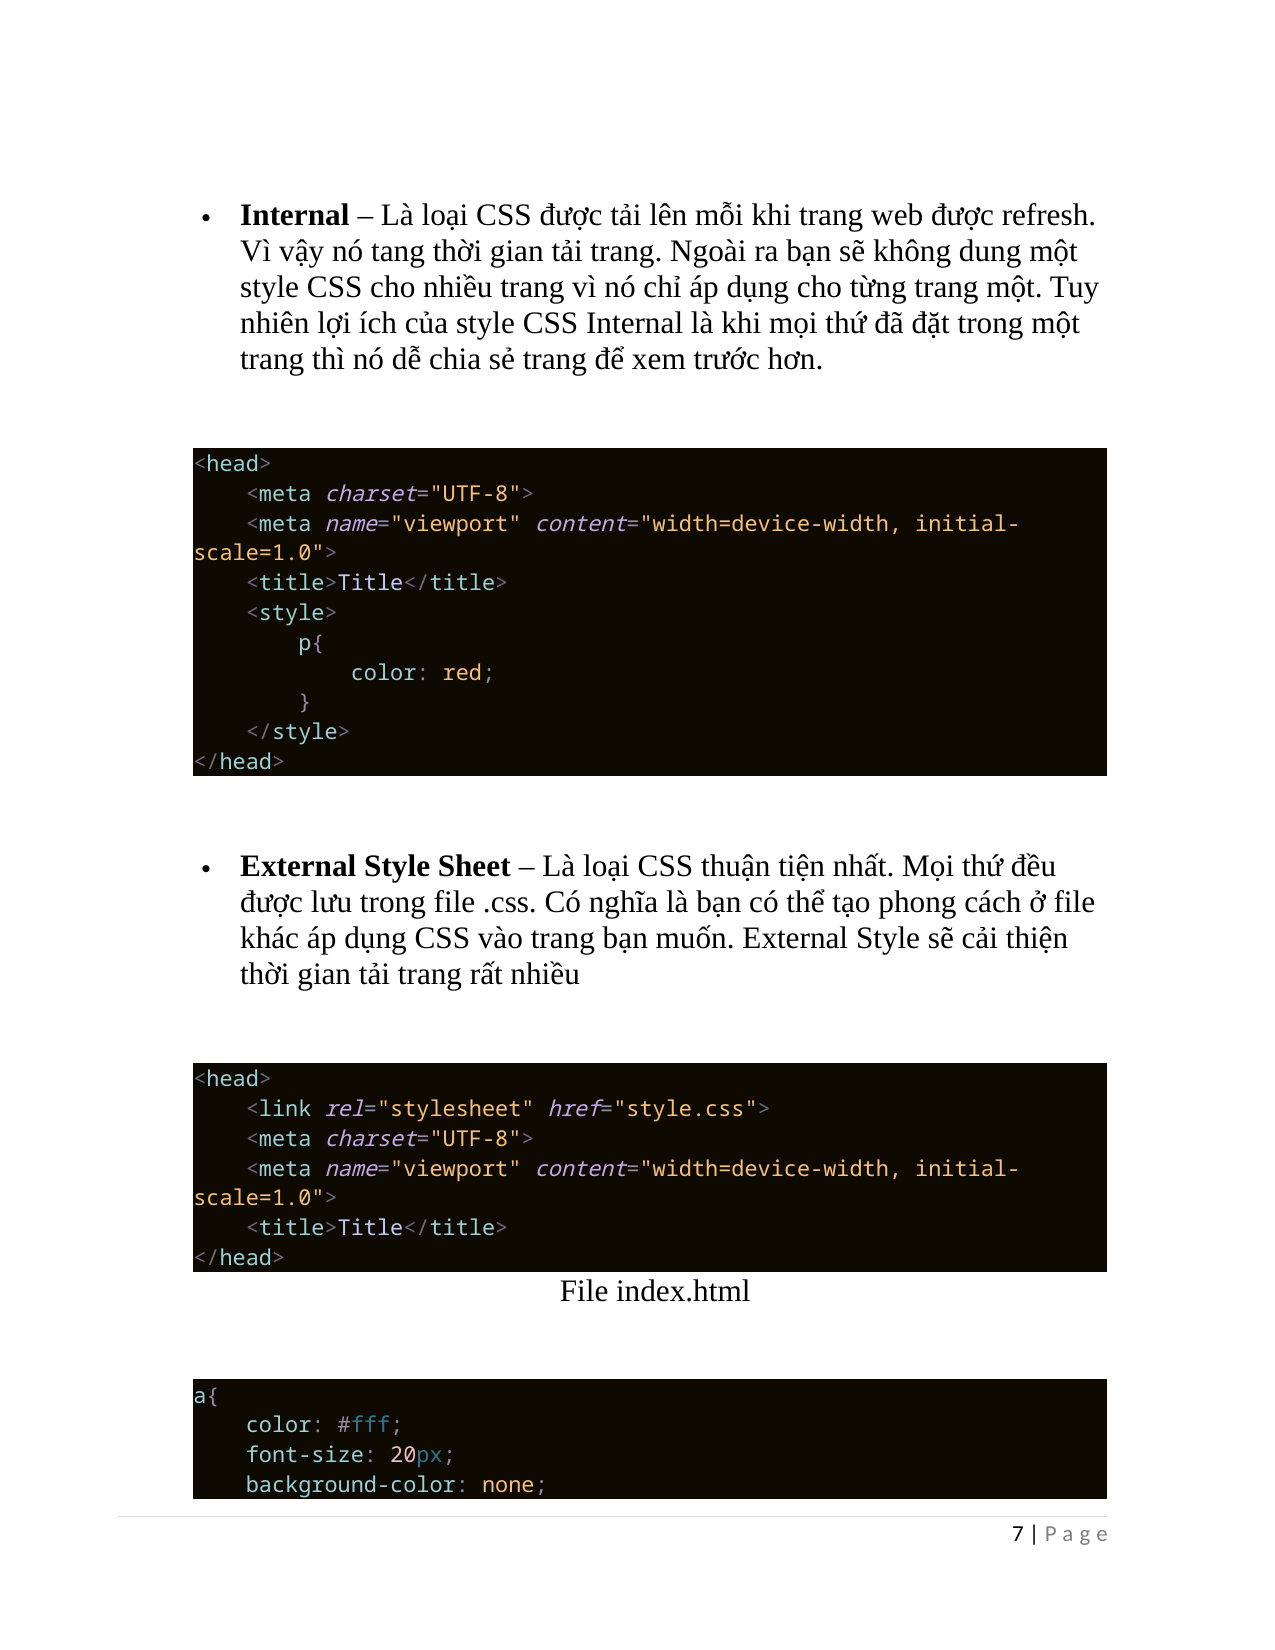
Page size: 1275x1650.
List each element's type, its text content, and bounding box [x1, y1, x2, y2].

list </head> [193, 1242, 1107, 1272]
text File index.html [202, 1272, 1107, 1308]
text </head> [193, 746, 1107, 776]
list <head> [193, 1063, 1107, 1093]
text font-size: 20px; [193, 1439, 1107, 1469]
text <meta name="viewport" content="width=device-width, initial-scale=1.0"> [193, 508, 1107, 567]
text <style> [193, 597, 1107, 627]
text <title>Title</title> [193, 567, 1107, 597]
text color: #fff; [193, 1409, 1107, 1439]
list <meta name="viewport" content="width=device-width, initial-scale=1.0"> [193, 1153, 1107, 1212]
text background-color: none; [193, 1469, 1107, 1499]
text } [193, 686, 1107, 716]
list Internal – Là loại CSS được tải lên mỗi khi trang web được refresh. Vì vậy nó tang thời gian tải trang. Ngoài ra bạn sẽ không dung một style CSS cho nhiều trang vì nó chỉ áp dụng cho từng trang một. Tuy nhiên lợi ích của style CSS Internal là khi mọi thứ đã đặt trong một trang thì nó dễ chia sẻ trang để xem trước hơn. [202, 196, 1107, 376]
text color: red; [193, 657, 1107, 686]
text p{ [193, 627, 1107, 657]
list <link rel="stylesheet" href="style.css"> [193, 1093, 1107, 1123]
text a{ [193, 1379, 1107, 1409]
text <meta charset="UTF-8"> [193, 478, 1107, 508]
text <head> [193, 448, 1107, 478]
list <title>Title</title> [193, 1212, 1107, 1242]
text </style> [193, 716, 1107, 746]
list <meta charset="UTF-8"> [193, 1123, 1107, 1153]
list External Style Sheet – Là loại CSS thuận tiện nhất. Mọi thứ đều được lưu trong file .css. Có nghĩa là bạn có thể tạo phong cách ở file khác áp dụng CSS vào trang bạn muốn. External Style sẽ cải thiện thời gian tải trang rất nhiều [202, 848, 1107, 991]
